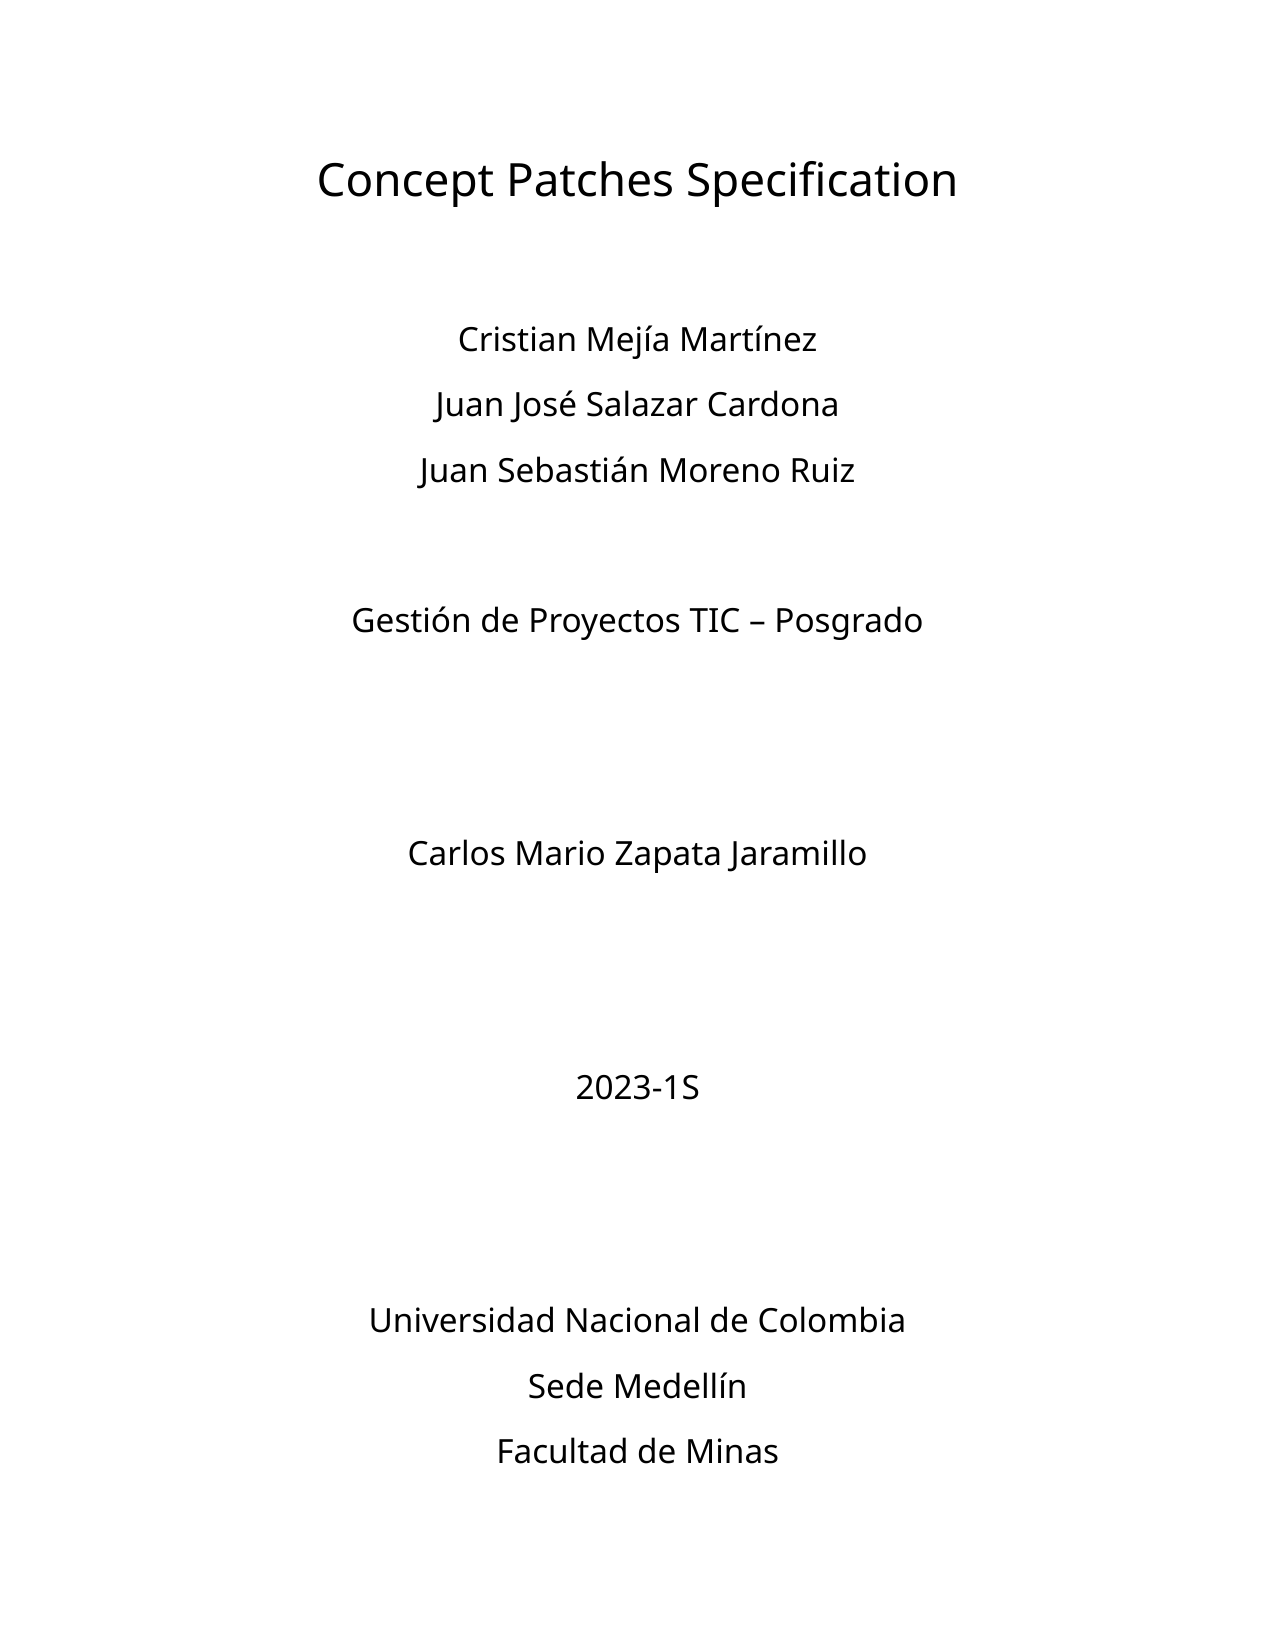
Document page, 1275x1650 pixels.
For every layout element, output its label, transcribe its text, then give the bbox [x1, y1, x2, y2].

text Cristian Mejía Martínez [177, 316, 1098, 361]
text Concept Patches Specification [177, 148, 1098, 210]
text Juan José Salazar Cardona [177, 381, 1098, 427]
text Carlos Mario Zapata Jaramillo [177, 830, 1098, 875]
text Sede Medellín [177, 1363, 1098, 1408]
text 2023-1S [177, 1063, 1098, 1109]
text Gestión de Proyectos TIC – Posgrado [177, 596, 1098, 642]
text Juan Sebastián Moreno Ruiz [177, 447, 1098, 492]
text Facultad de Minas [177, 1428, 1098, 1474]
text Universidad Nacional de Colombia [177, 1297, 1098, 1342]
